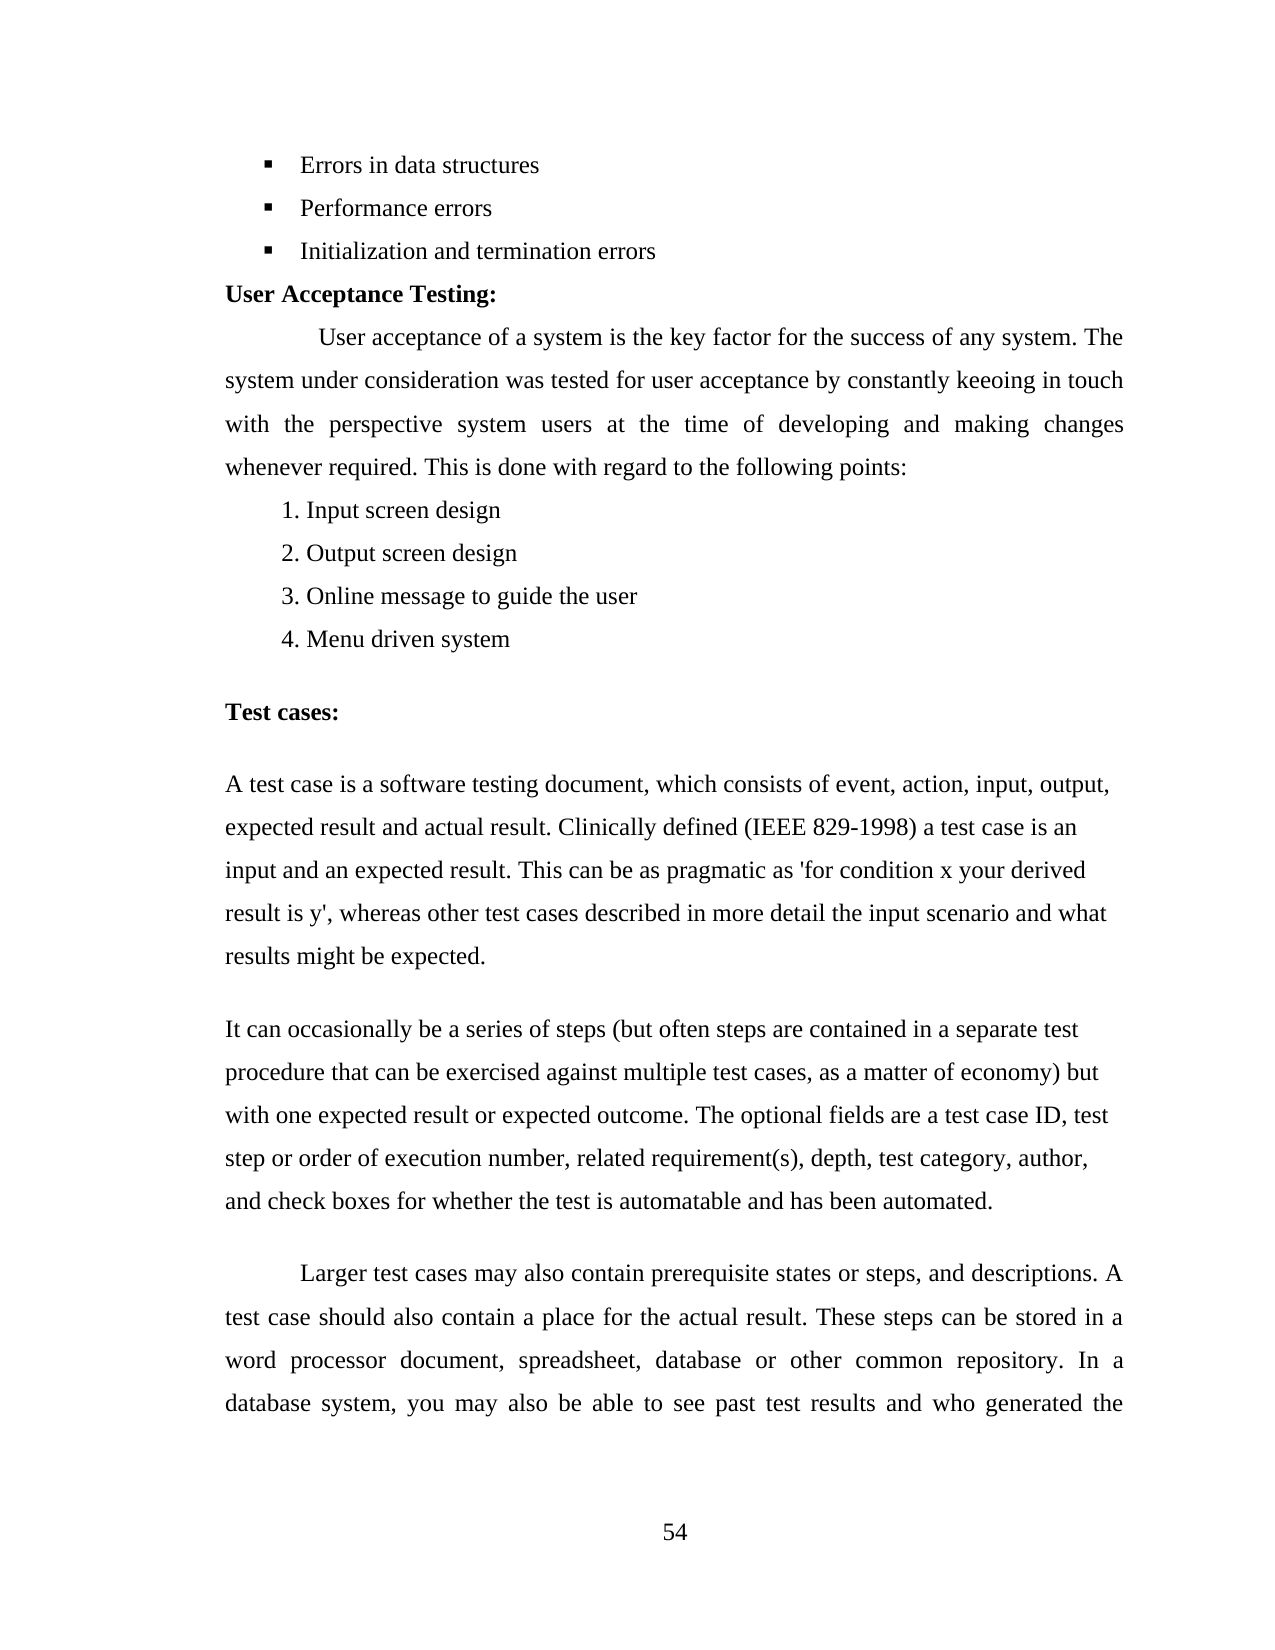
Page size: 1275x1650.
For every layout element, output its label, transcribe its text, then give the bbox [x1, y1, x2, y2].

text User Acceptance Testing: [225, 279, 1125, 308]
text 2. Output screen design [262, 538, 1125, 567]
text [225, 1258, 1125, 1417]
text A test case is a software testing document, which consists of event, action, input, output, expected result and actual result. Clinically defined (IEEE 829-1998) a test case is an input and an expected result. This can be as pragmatic as 'for condition x your derived result is y', whereas other test cases described in more detail the input scenario and what results might be expected. [225, 769, 1125, 970]
list Initialization and termination errors [225, 236, 1125, 265]
text 4. Menu driven system [225, 624, 1125, 653]
list Errors in data structures [225, 150, 1125, 179]
text It can occasionally be a series of steps (but often steps are contained in a separate test procedure that can be exercised against multiple test cases, as a matter of economy) but with one expected result or expected outcome. The optional fields are a test case ID, test step or order of execution number, related requirement(s), depth, test category, author, and check boxes for whether the test is automatable and has been automated. [225, 1014, 1125, 1215]
text Test cases: [225, 697, 1125, 725]
text 3. Online message to guide the user [225, 581, 1125, 610]
text 1. Input screen design [225, 495, 1125, 524]
text User acceptance of a system is the key factor for the success of any system. The system under consideration was tested for user acceptance by constantly keeoing in touch with the perspective system users at the time of developing and making changes whenever required. This is done with regard to the following points: [225, 322, 1125, 481]
list Performance errors [225, 193, 1125, 222]
